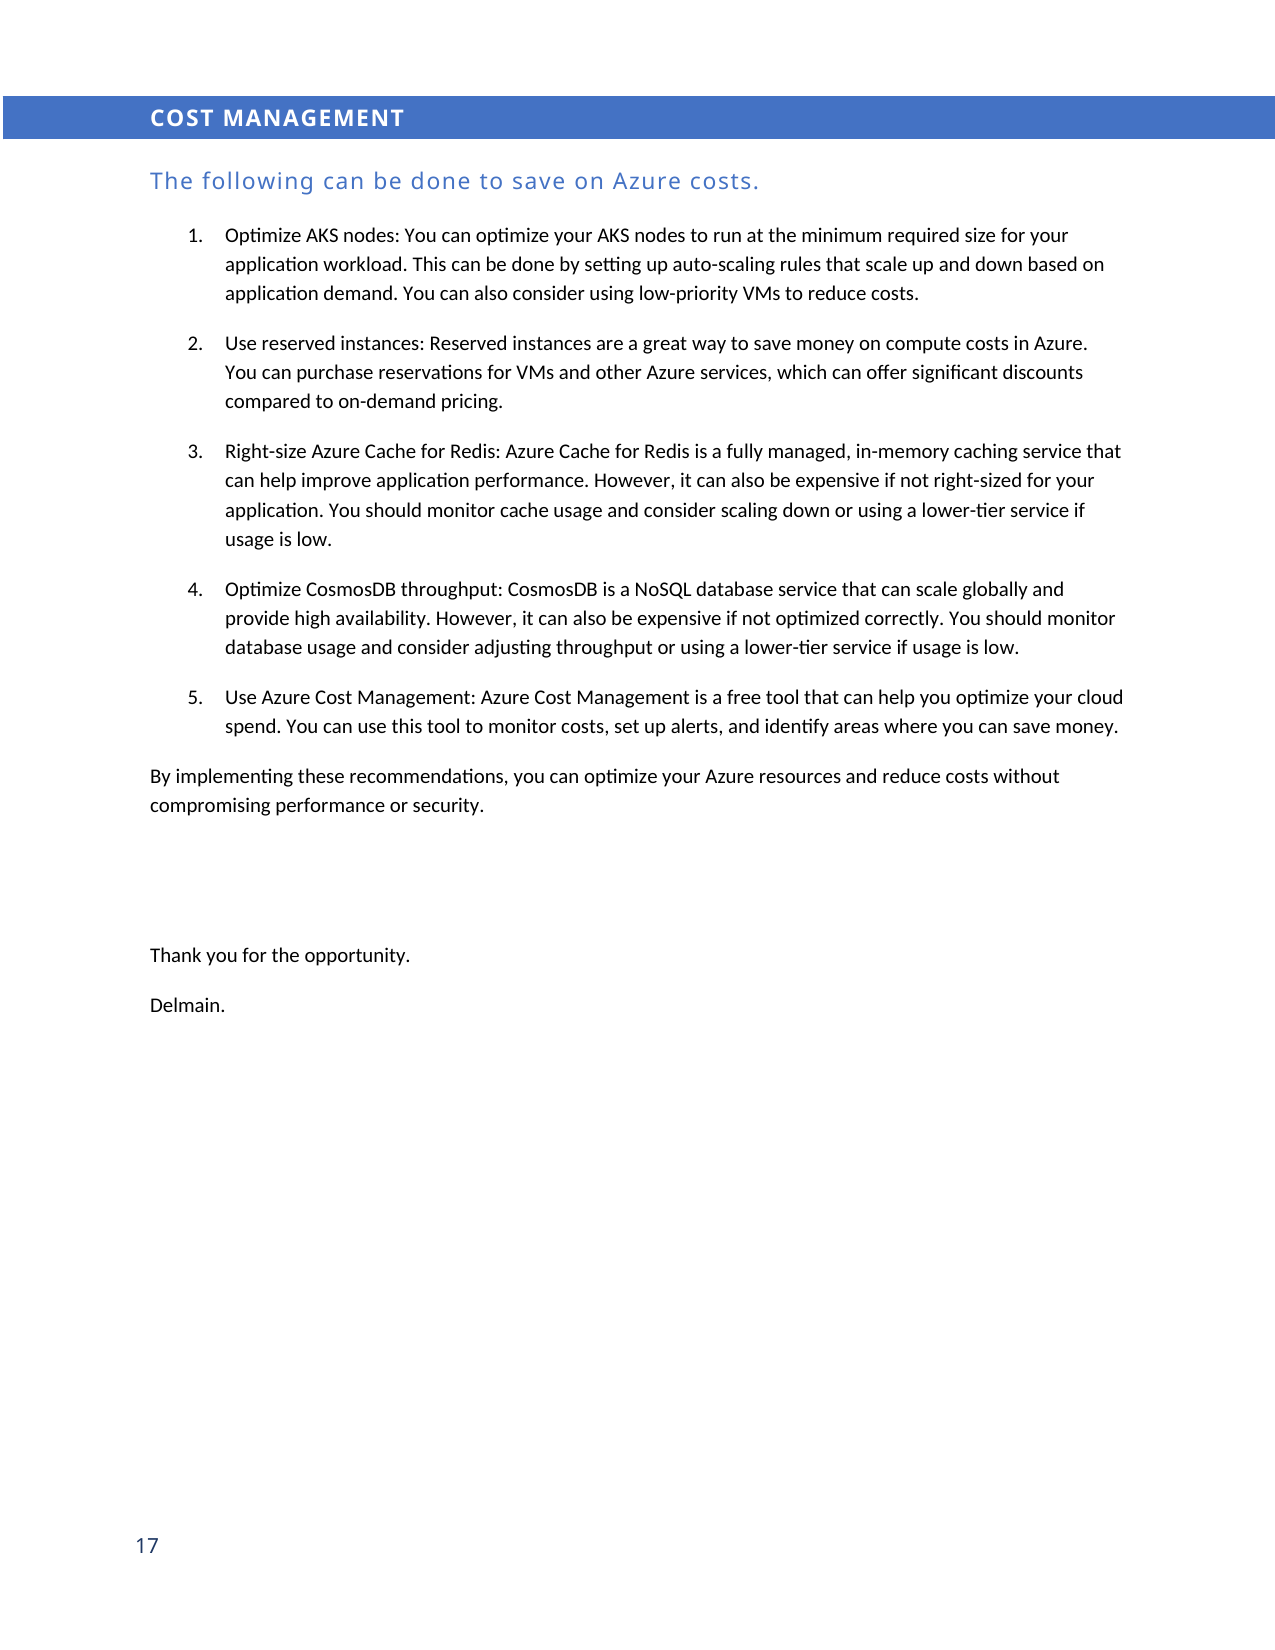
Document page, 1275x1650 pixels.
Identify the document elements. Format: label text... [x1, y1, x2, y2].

list Use reserved instances: Reserved instances are a great way to save money on compute costs in Azure. You can purchase reservations for VMs and other Azure services, which can offer significant discounts compared to on-demand pricing. [187, 330, 1125, 414]
text By implementing these recommendations, you can optimize your Azure resources and reduce costs without compromising performance or security. [150, 763, 1125, 818]
text Thank you for the opportunity. [150, 943, 1125, 968]
list Use Azure Cost Management: Azure Cost Management is a free tool that can help you optimize your cloud spend. You can use this tool to monitor costs, set up alerts, and identify areas where you can save money. [187, 684, 1125, 739]
text Delmain. [150, 993, 1125, 1018]
list Right-size Azure Cache for Redis: Azure Cache for Redis is a fully managed, in-memory caching service that can help improve application performance. However, it can also be expensive if not right-sized for your application. You should monitor cache usage and consider scaling down or using a lower-tier service if usage is low. [187, 438, 1125, 551]
list Optimize CosmosDB throughput: CosmosDB is a NoSQL database service that can scale globally and provide high availability. However, it can also be expensive if not optimized correctly. You should monitor database usage and consider adjusting throughput or using a lower-tier service if usage is low. [187, 576, 1125, 660]
subtitle The following can be done to save on Azure costs. [150, 165, 1125, 196]
list Optimize AKS nodes: You can optimize your AKS nodes to run at the minimum required size for your application workload. This can be done by setting up auto-scaling rules that scale up and down based on application demand. You can also consider using low-priority VMs to reduce costs. [187, 222, 1125, 306]
subtitle Cost Management [9, 102, 1275, 133]
